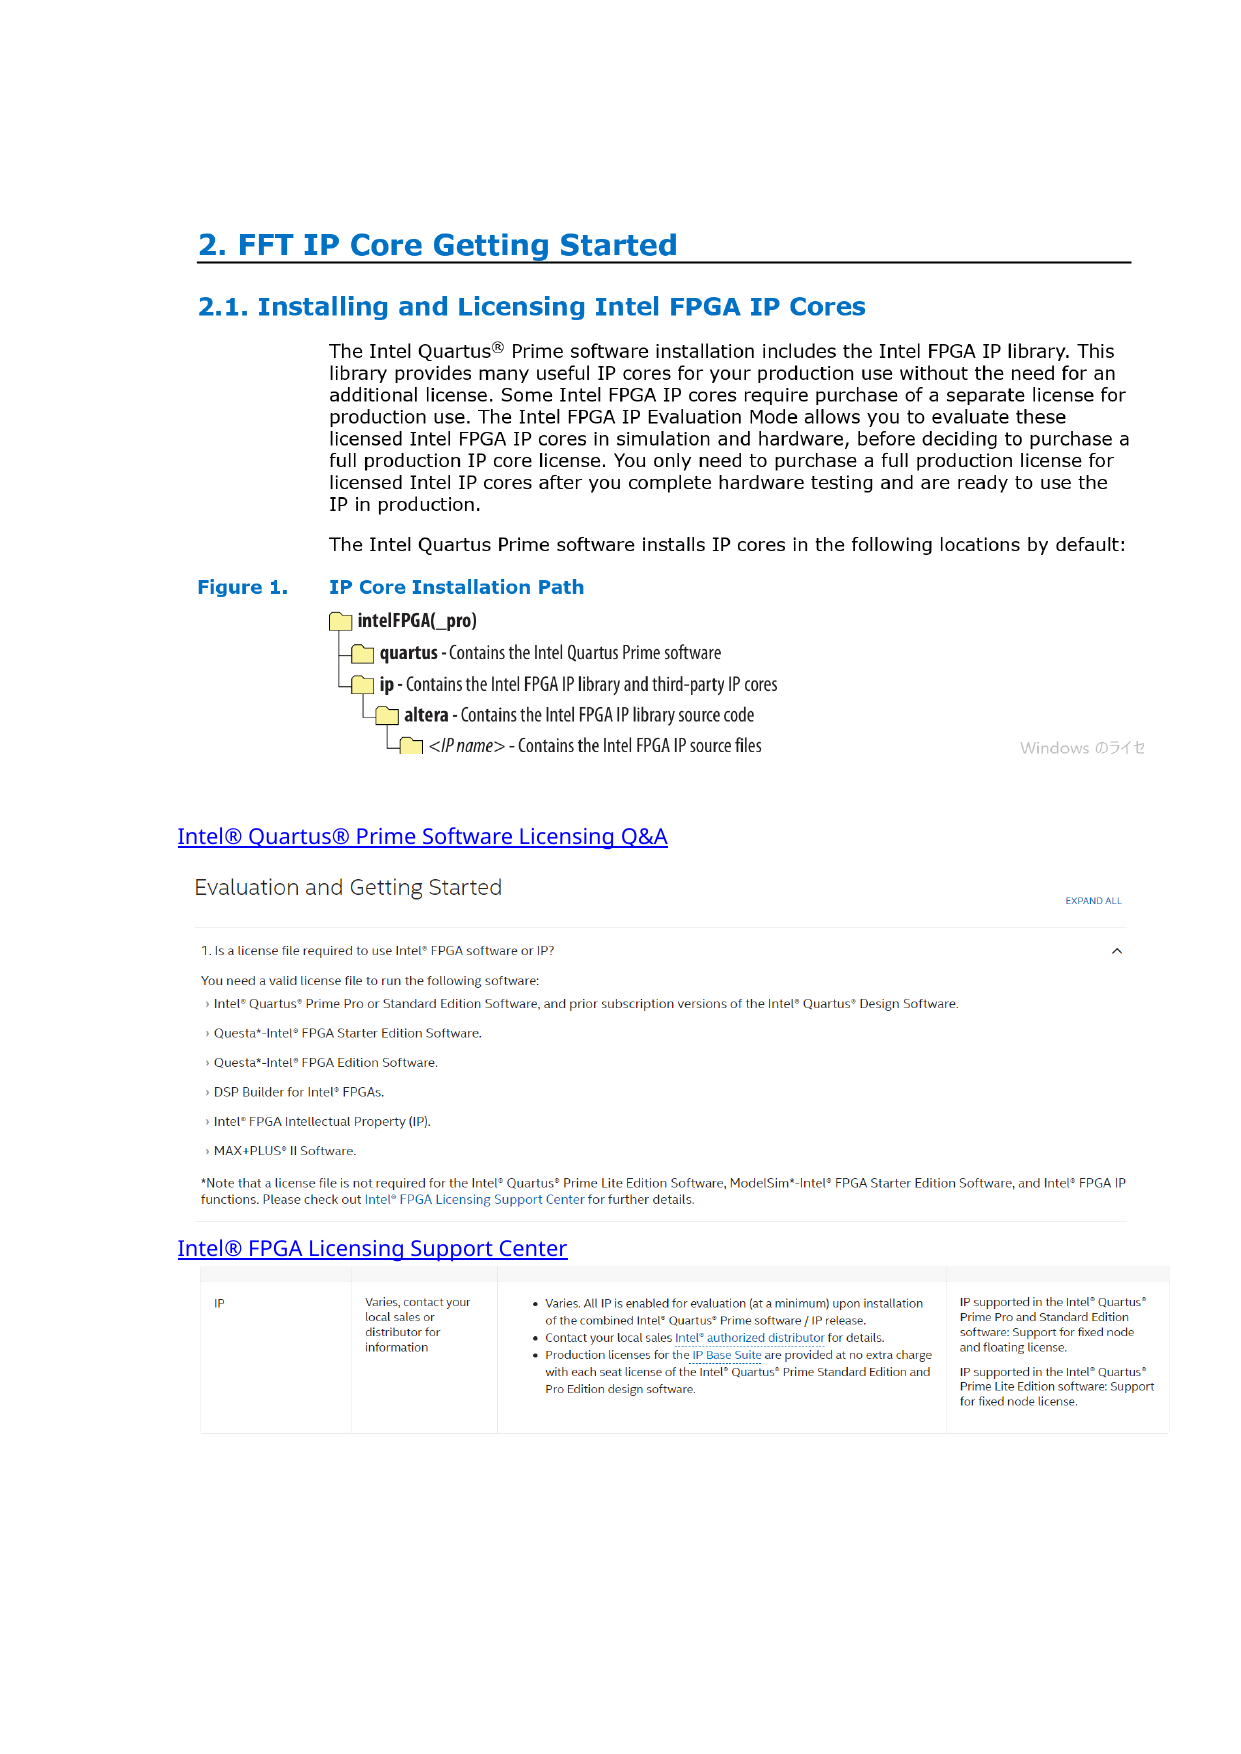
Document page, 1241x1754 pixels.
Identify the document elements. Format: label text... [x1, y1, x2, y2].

picture [177, 1266, 1174, 1445]
text Intel® Quartus® Prime Software Licensing Q&A [177, 817, 1063, 854]
picture [177, 854, 1138, 1225]
picture [177, 216, 1144, 754]
text Intel® FPGA Licensing Support Center [177, 1229, 1063, 1266]
